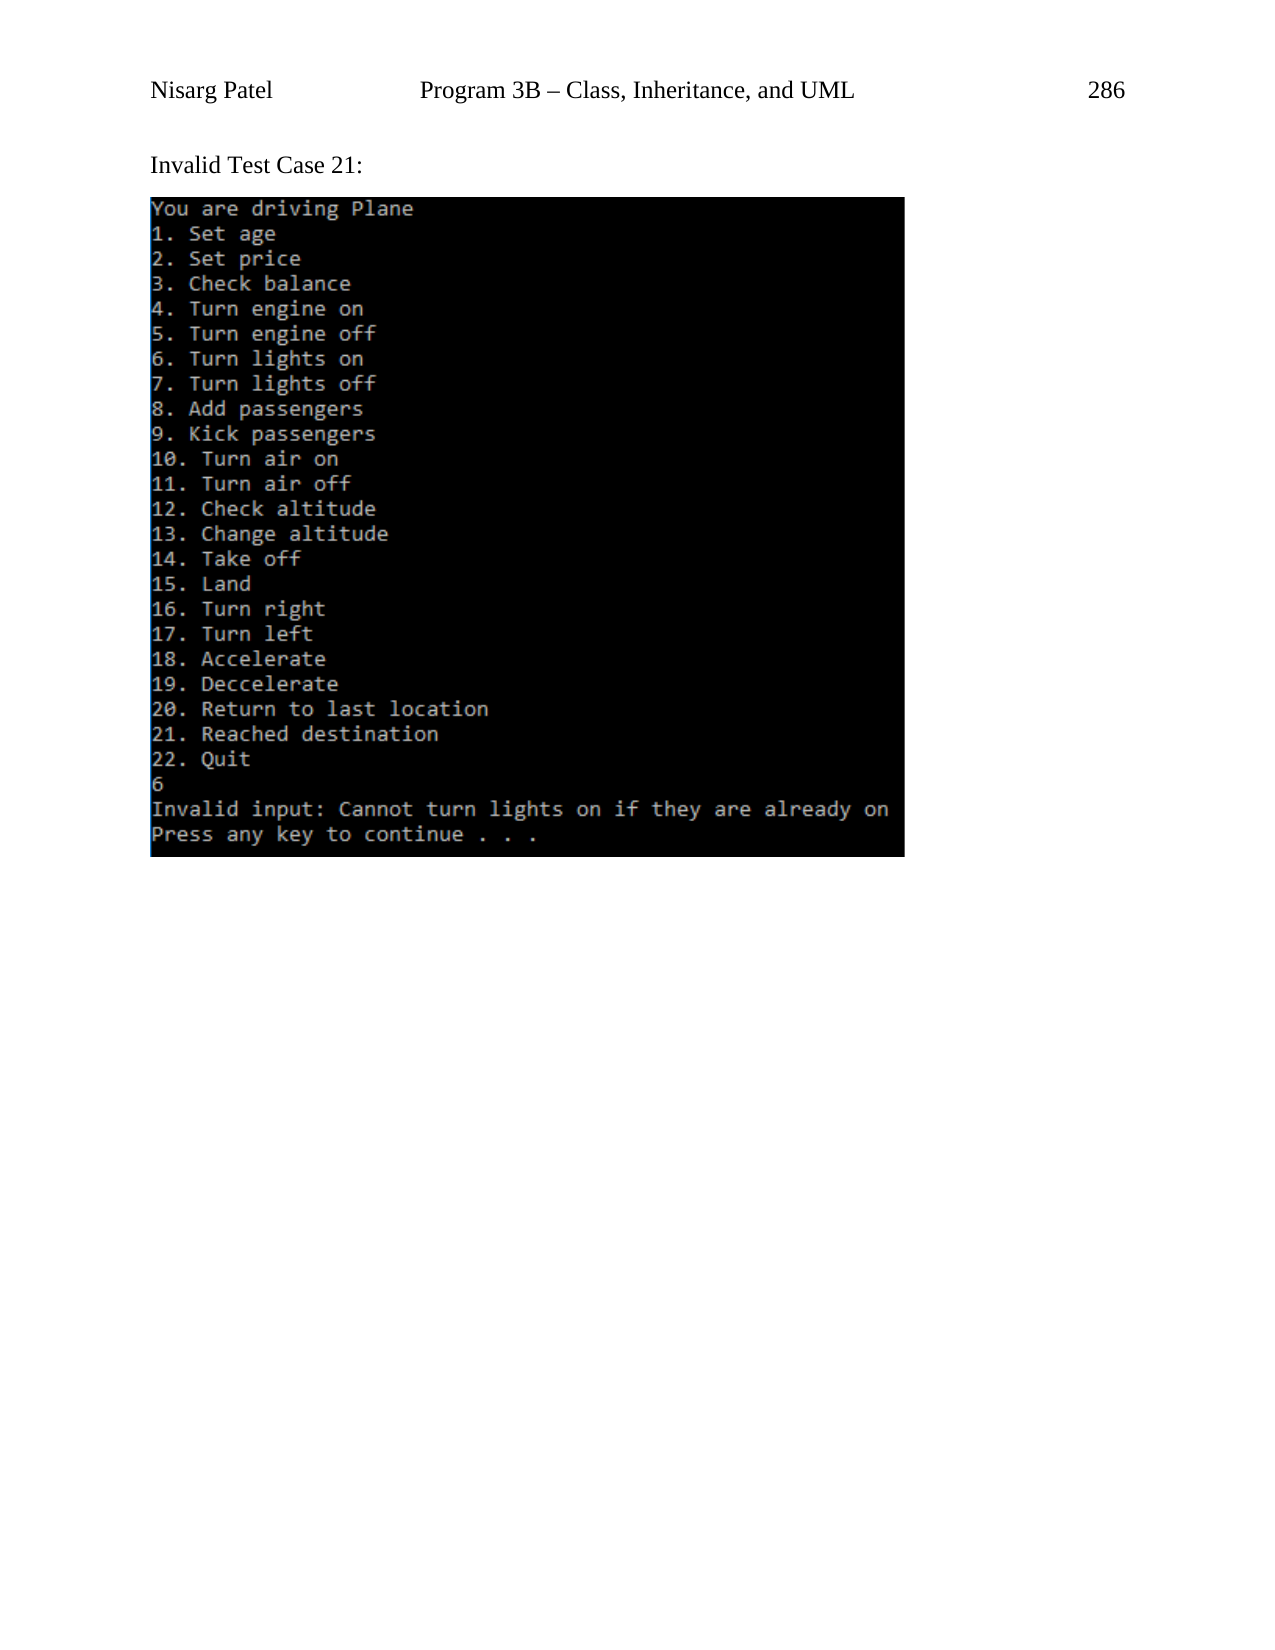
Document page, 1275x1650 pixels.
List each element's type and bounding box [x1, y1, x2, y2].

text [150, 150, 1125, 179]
picture [150, 197, 905, 857]
